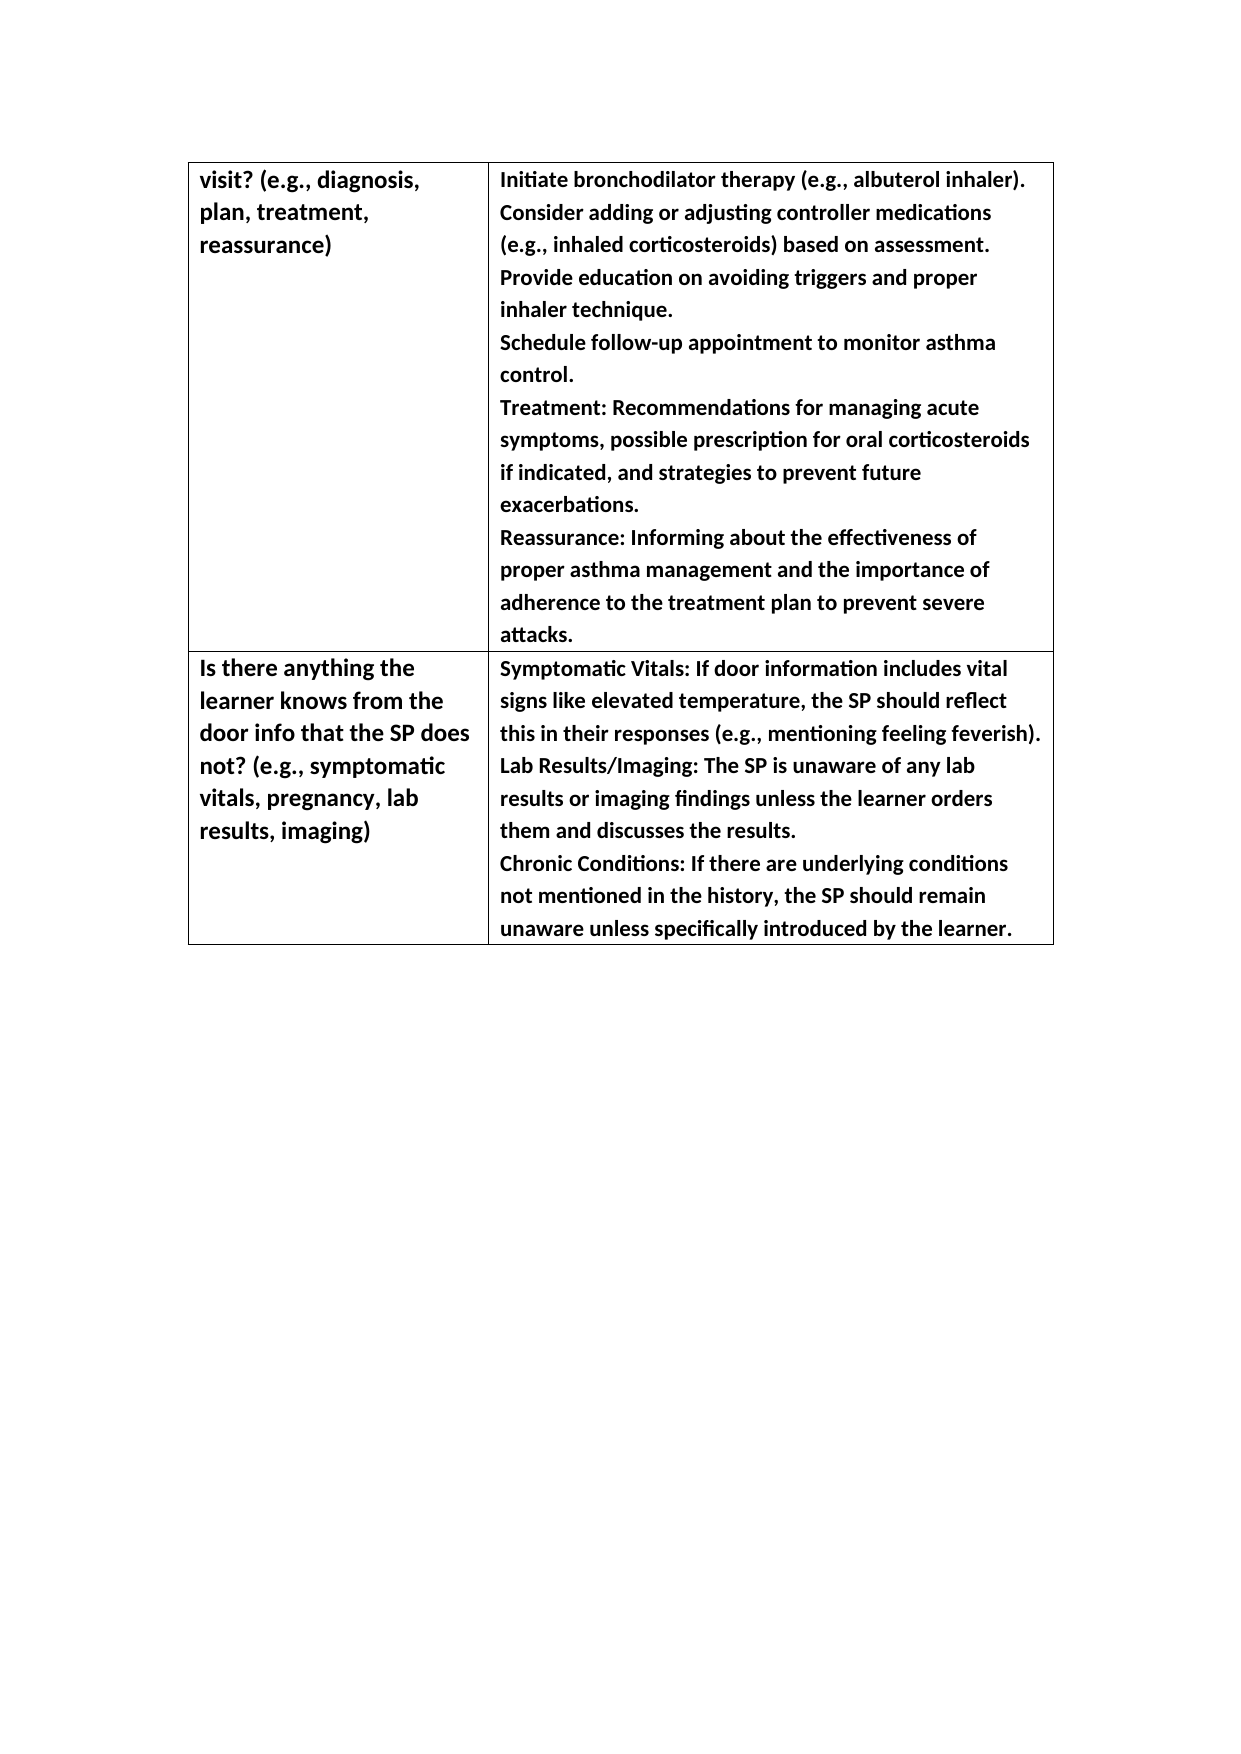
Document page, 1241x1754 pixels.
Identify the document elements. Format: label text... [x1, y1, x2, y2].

table_cell Is there anything the learner knows from the door info that the SP does not? (e.g., symptomatic vitals, pregnancy, lab results, imaging) [189, 652, 488, 944]
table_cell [189, 163, 488, 651]
table_cell Symptomatic Vitals: If door information includes vital signs like elevated temperature, the SP should reflect this in their responses (e.g., mentioning feeling feverish). Lab Results/Imaging: The SP is unaware of any lab results or imaging findings unless the learner orders them and discusses the results. Chronic Conditions: If there are underlying conditions not mentioned in the history, the SP should remain unaware unless specifically introduced by the learner. [489, 652, 1053, 944]
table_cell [489, 163, 1053, 651]
